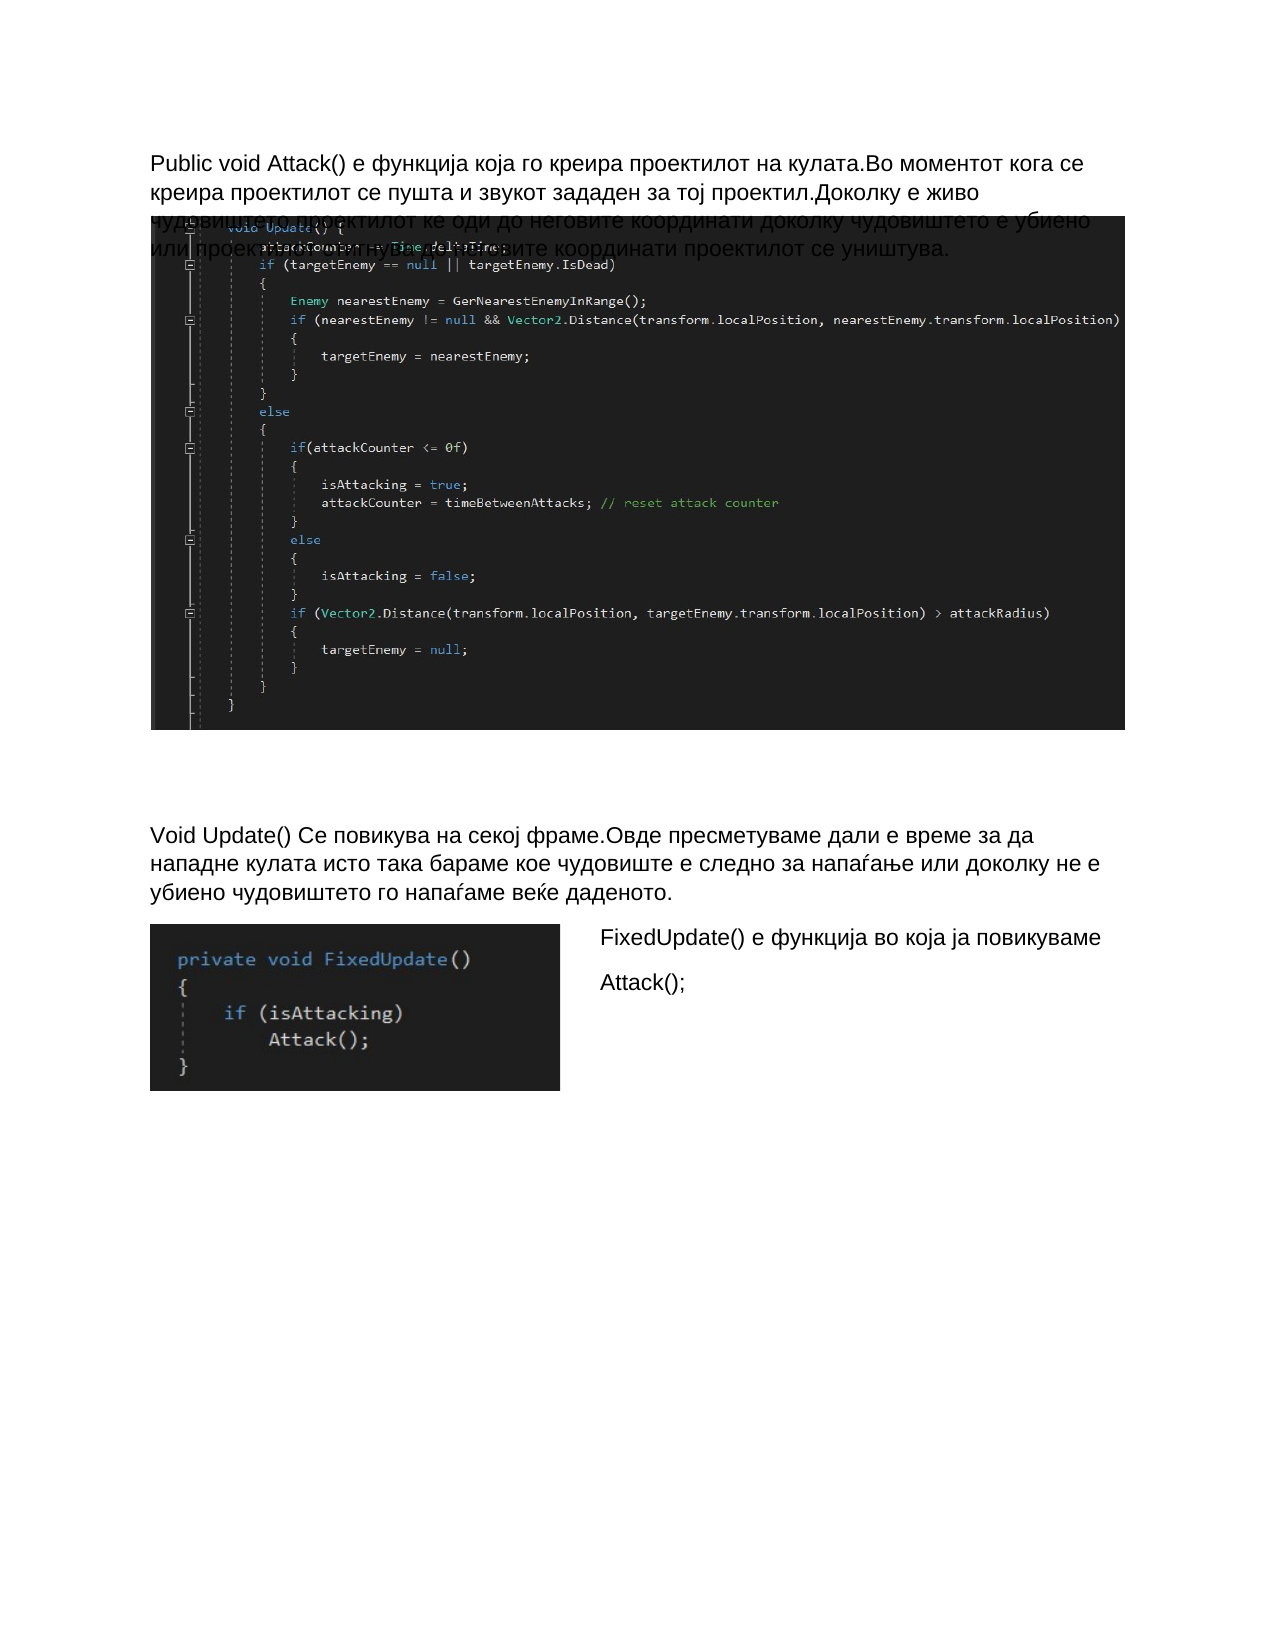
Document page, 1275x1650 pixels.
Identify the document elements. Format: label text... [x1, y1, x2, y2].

text Public void Attack() е функција која го креира проектилот на кулата.Во моментот кога се креира проектилот се пушта и звукот зададен за тој проектил.Доколку е живо чудовиштето проектилот ке оди до неговите координати доколку чудовиштето е убиено или проектилот стигнува до неговите координати проектилот се уништува. [150, 150, 1125, 262]
picture [150, 995, 561, 1091]
picture [151, 262, 1125, 730]
text Void Update() Се повикува на секој фраме.Овде пресметуваме дали е време за да нападне кулата исто така бараме кое чудовиште е следно за напаѓање или доколку не е убиено чудовиштето го напаѓаме веќе даденото. [150, 822, 1125, 905]
text Attack(); [150, 969, 1125, 995]
picture [150, 950, 561, 969]
text FixedUpdate() е функција во која ја повикуваме [150, 924, 1125, 950]
